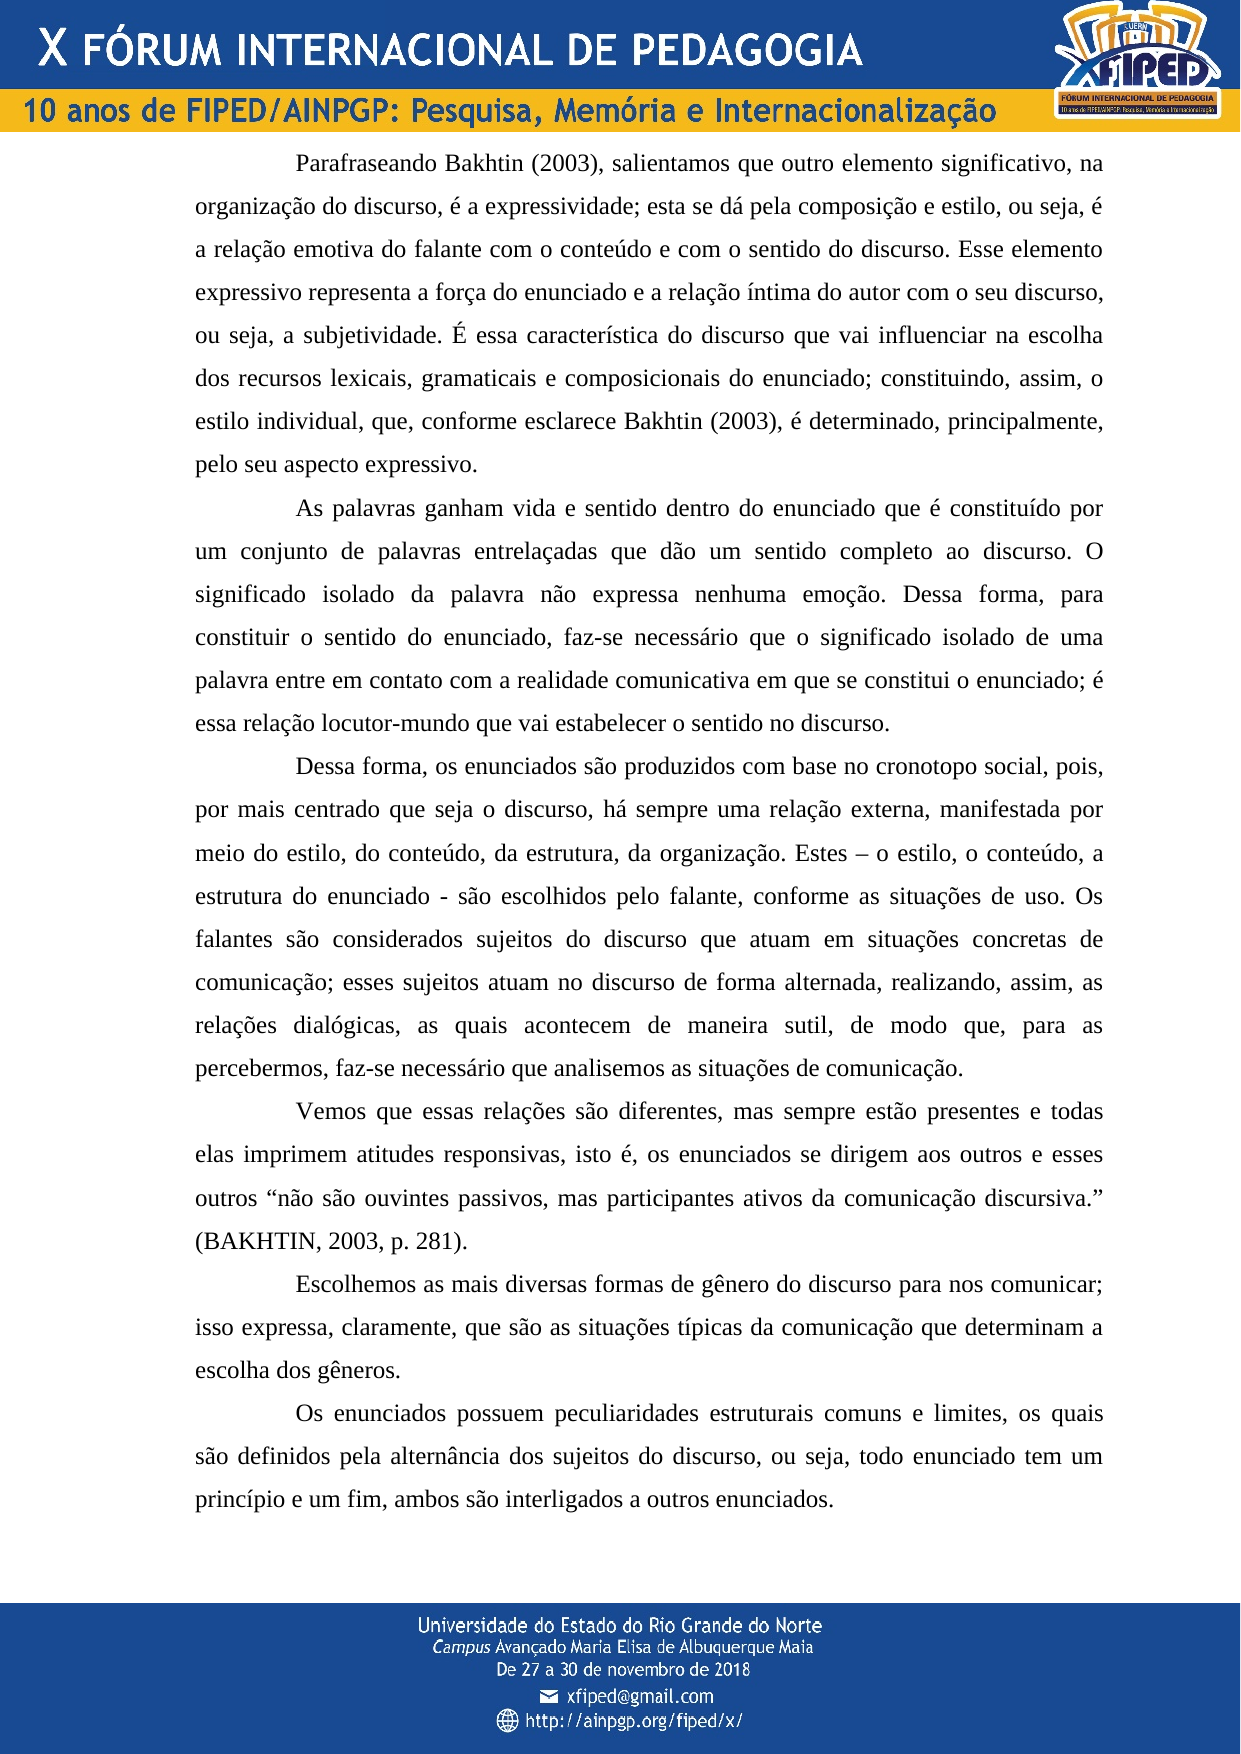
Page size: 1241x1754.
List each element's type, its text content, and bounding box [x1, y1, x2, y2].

text As palavras ganham vida e sentido dentro do enunciado que é constituído por um conjunto de palavras entrelaçadas que dão um sentido completo ao discurso. O significado isolado da palavra não expressa nenhuma emoção. Dessa forma, para constituir o sentido do enunciado, faz-se necessário que o significado isolado de uma palavra entre em contato com a realidade comunicativa em que se constitui o enunciado; é essa relação locutor-mundo que vai estabelecer o sentido no discurso. [195, 493, 1104, 737]
text Parafraseando Bakhtin (2003), salientamos que outro elemento significativo, na organização do discurso, é a expressividade; esta se dá pela composição e estilo, ou seja, é a relação emotiva do falante com o conteúdo e com o sentido do discurso. Esse elemento expressivo representa a força do enunciado e a relação íntima do autor com o seu discurso, ou seja, a subjetividade. É essa característica do discurso que vai influenciar na escolha dos recursos lexicais, gramaticais e composicionais do enunciado; constituindo, assim, o estilo individual, que, conforme esclarece Bakhtin (2003), é determinado, principalmente, pelo seu aspecto expressivo. [195, 148, 1104, 478]
picture [0, 0, 1241, 132]
picture [0, 1603, 1241, 1754]
text Os enunciados possuem peculiaridades estruturais comuns e limites, os quais são definidos pela alternância dos sujeitos do discurso, ou seja, todo enunciado tem um princípio e um fim, ambos são interligados a outros enunciados. [195, 1398, 1104, 1513]
text Vemos que essas relações são diferentes, mas sempre estão presentes e todas elas imprimem atitudes responsivas, isto é, os enunciados se dirigem aos outros e esses outros “não são ouvintes passivos, mas participantes ativos da comunicação discursiva.” (BAKHTIN, 2003, p. 281). [195, 1096, 1104, 1254]
text Escolhemos as mais diversas formas de gênero do discurso para nos comunicar; isso expressa, claramente, que são as situações típicas da comunicação que determinam a escolha dos gêneros. [195, 1269, 1104, 1384]
text Dessa forma, os enunciados são produzidos com base no cronotopo social, pois, por mais centrado que seja o discurso, há sempre uma relação externa, manifestada por meio do estilo, do conteúdo, da estrutura, da organização. Estes – o estilo, o conteúdo, a estrutura do enunciado - são escolhidos pelo falante, conforme as situações de uso. Os falantes são considerados sujeitos do discurso que atuam em situações concretas de comunicação; esses sujeitos atuam no discurso de forma alternada, realizando, assim, as relações dialógicas, as quais acontecem de maneira sutil, de modo que, para as percebermos, faz-se necessário que analisemos as situações de comunicação. [195, 751, 1104, 1082]
